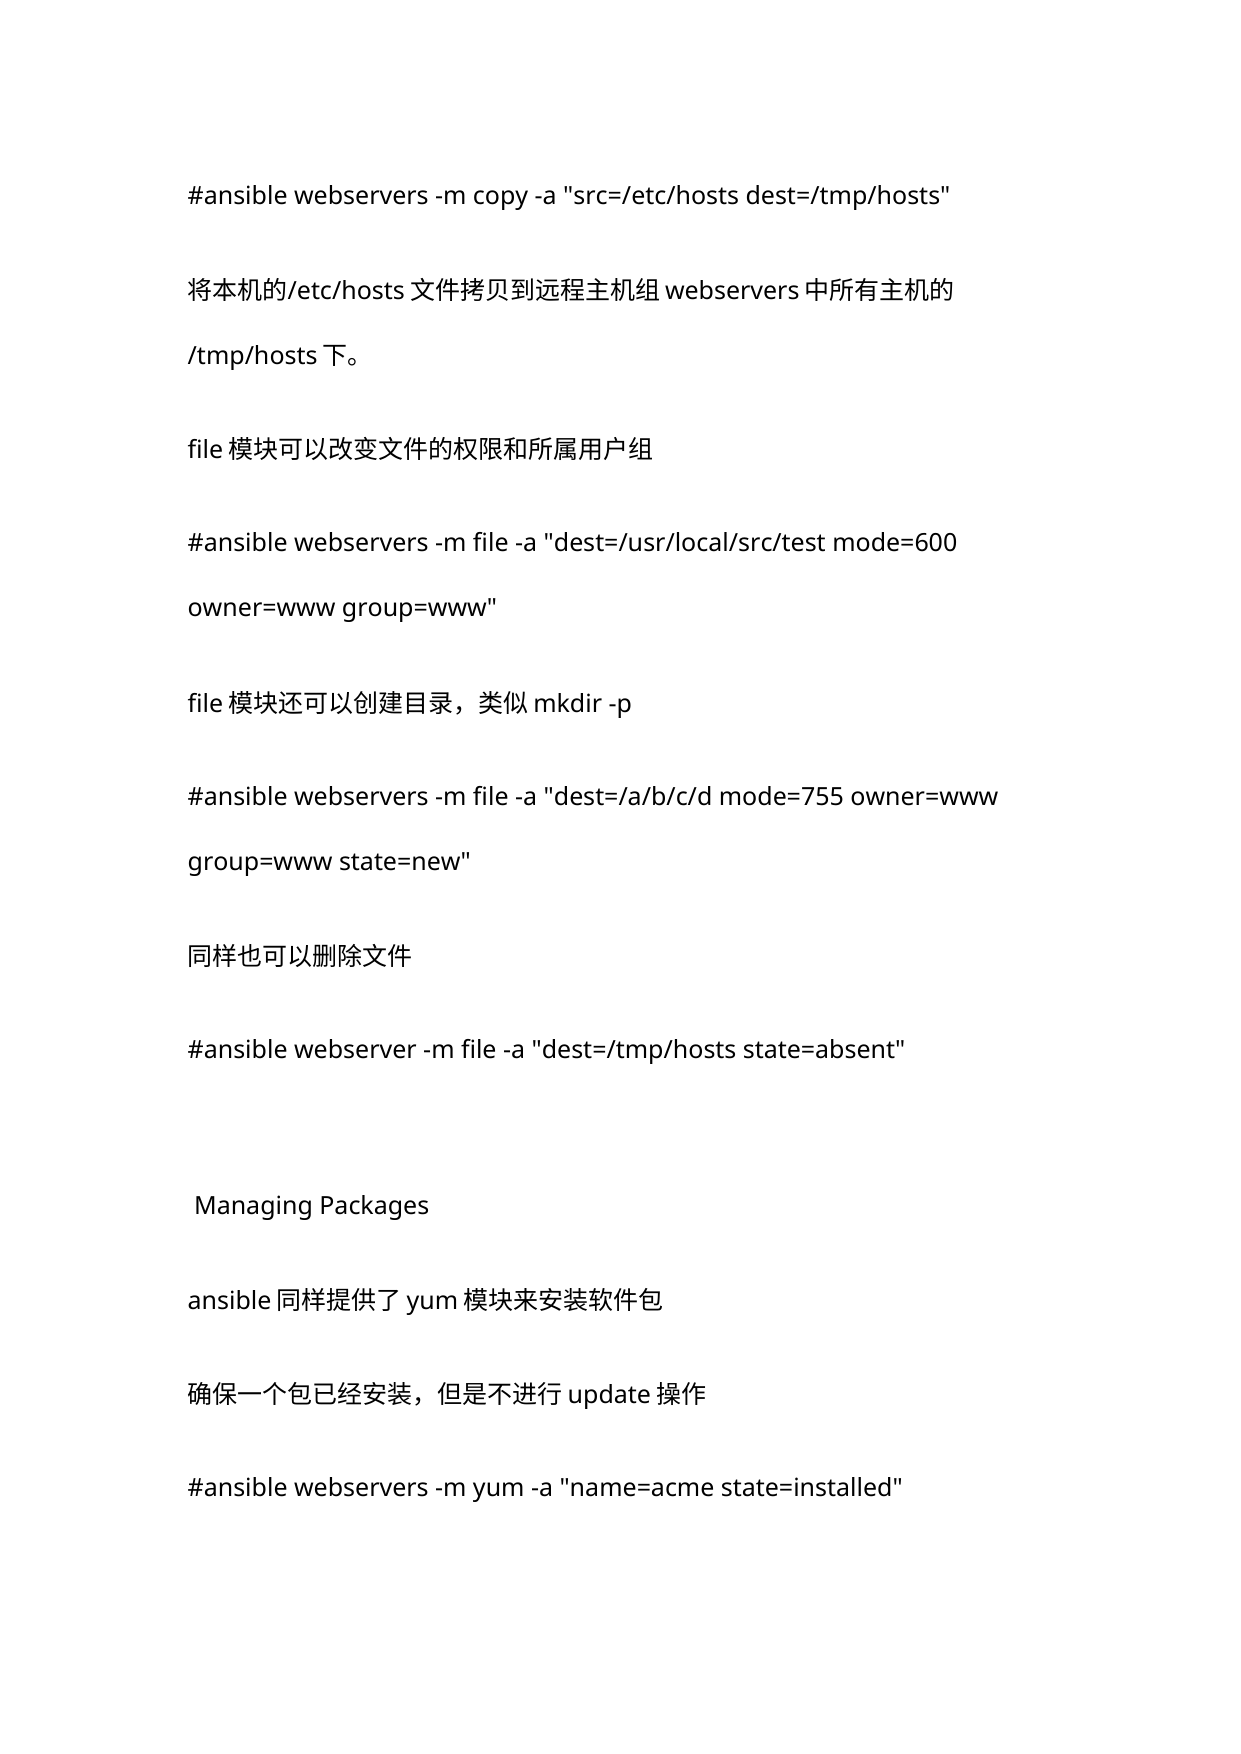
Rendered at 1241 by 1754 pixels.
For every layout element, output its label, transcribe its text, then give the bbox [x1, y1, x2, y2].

text #ansible webservers -m file -a "dest=/a/b/c/d mode=755 owner=www group=www state=new" [187, 763, 1053, 893]
text #ansible webservers -m yum -a "name=acme state=installed" [187, 1454, 1053, 1519]
text file模块还可以创建目录，类似mkdir -p [187, 669, 1053, 734]
text 将本机的/etc/hosts文件拷贝到远程主机组webservers中所有主机的 /tmp/hosts下。 [187, 256, 1053, 386]
text #ansible webservers -m file -a "dest=/usr/local/src/test mode=600 owner=www group=www" [187, 509, 1053, 639]
text 确保一个包已经安装，但是不进行update操作 [187, 1360, 1053, 1425]
text Managing Packages [187, 1172, 1053, 1237]
text 同样也可以删除文件 [187, 922, 1053, 987]
text file模块可以改变文件的权限和所属用户组 [187, 415, 1053, 480]
text #ansible webserver -m file -a "dest=/tmp/hosts state=absent" [187, 1016, 1053, 1081]
text #ansible webservers -m copy -a "src=/etc/hosts dest=/tmp/hosts" [187, 162, 1053, 227]
text ansible同样提供了yum模块来安装软件包 [187, 1266, 1053, 1331]
